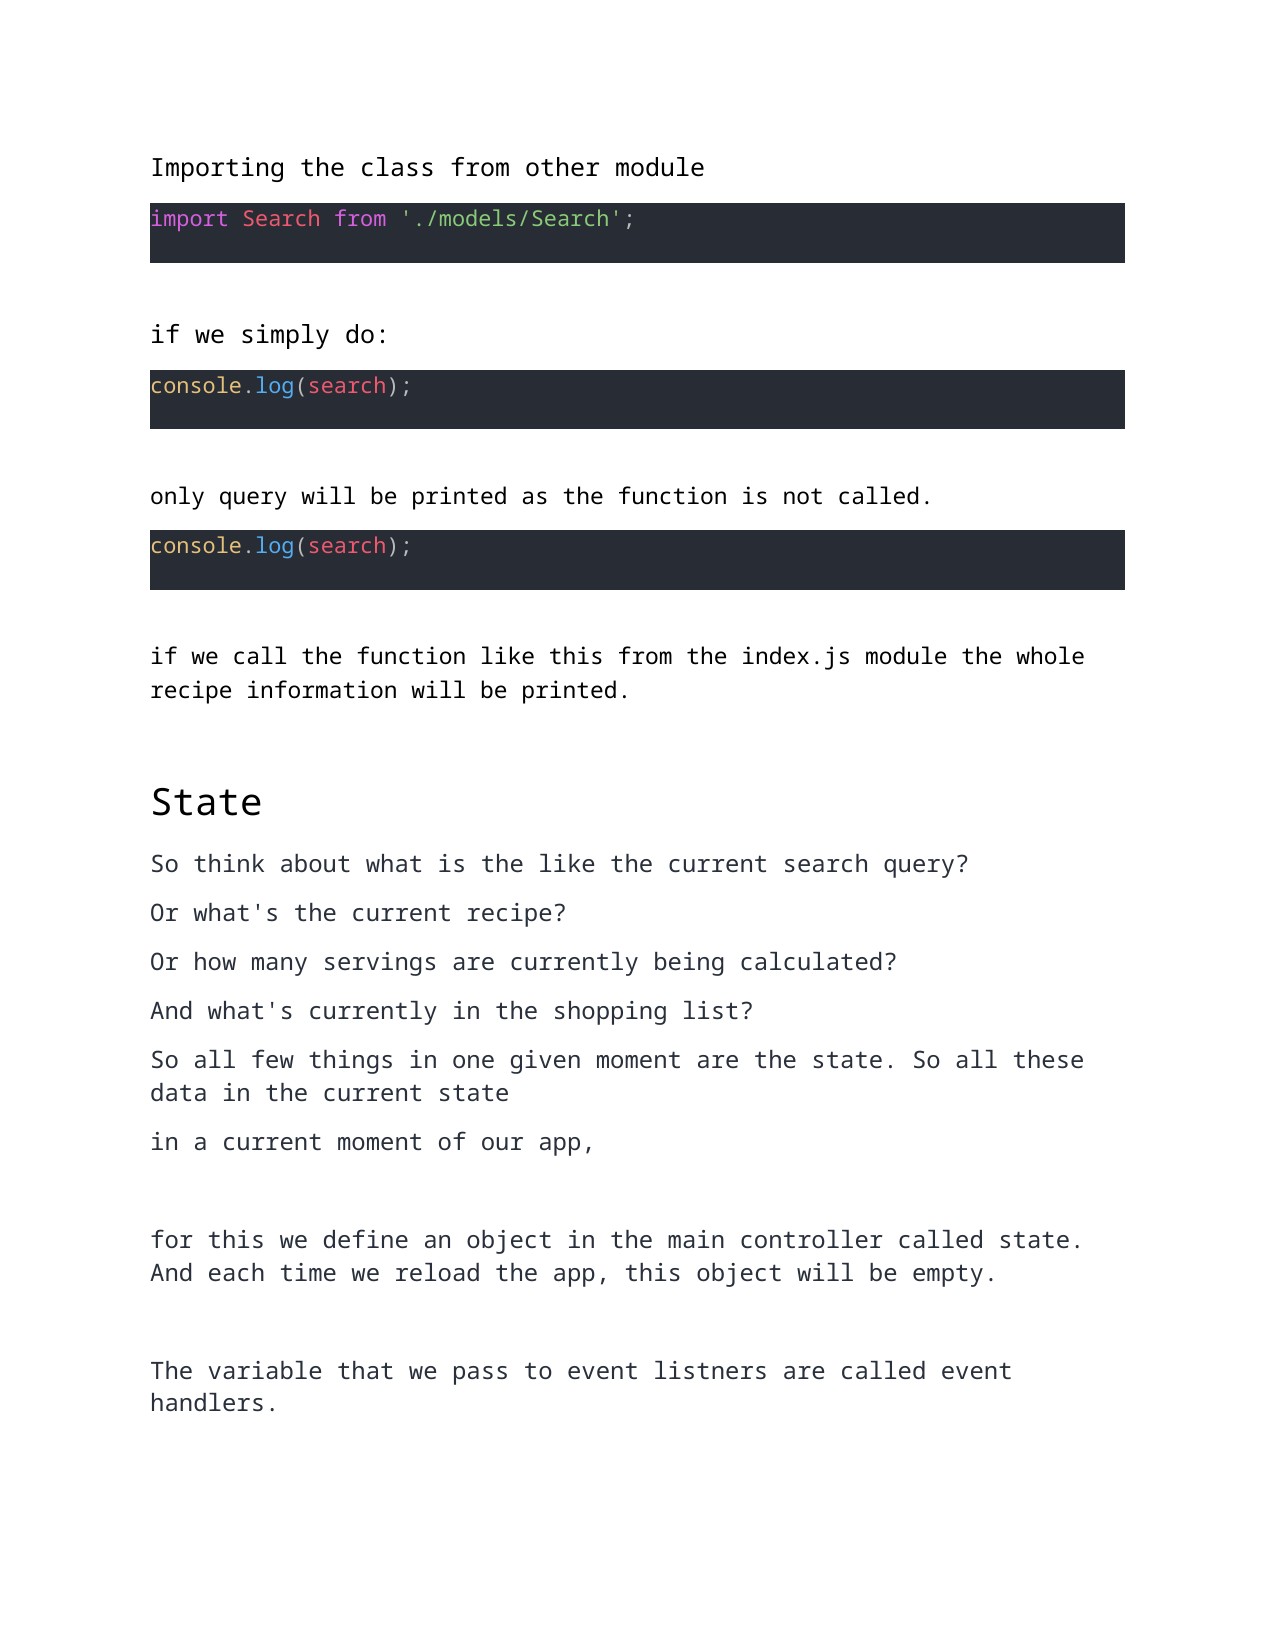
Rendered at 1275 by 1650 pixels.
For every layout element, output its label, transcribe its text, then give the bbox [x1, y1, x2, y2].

text And what's currently in the shopping list? [150, 994, 1125, 1026]
text console.log(search); [150, 530, 1125, 560]
text if we simply do: [150, 316, 1125, 351]
text Or how many servings are currently being calculated? [150, 945, 1125, 977]
text in a current moment of our app, [150, 1124, 1125, 1157]
text only query will be printed as the function is not called. [150, 480, 1125, 511]
text Importing the class from other module [150, 150, 1125, 184]
text State [150, 775, 1125, 826]
text Or what's the current recipe? [150, 896, 1125, 928]
text for this we define an object in the main controller called state. And each time we reload the app, this object will be empty. [150, 1223, 1125, 1288]
text if we call the function like this from the index.js module the whole recipe information will be printed. [150, 640, 1125, 705]
text The variable that we pass to event listners are called event handlers. [150, 1353, 1125, 1419]
text console.log(search); [150, 370, 1125, 400]
text So think about what is the like the current search query? [150, 847, 1125, 879]
text So all few things in one given moment are the state. So all these data in the current state [150, 1043, 1125, 1108]
text import Search from './models/Search'; [150, 203, 1125, 233]
